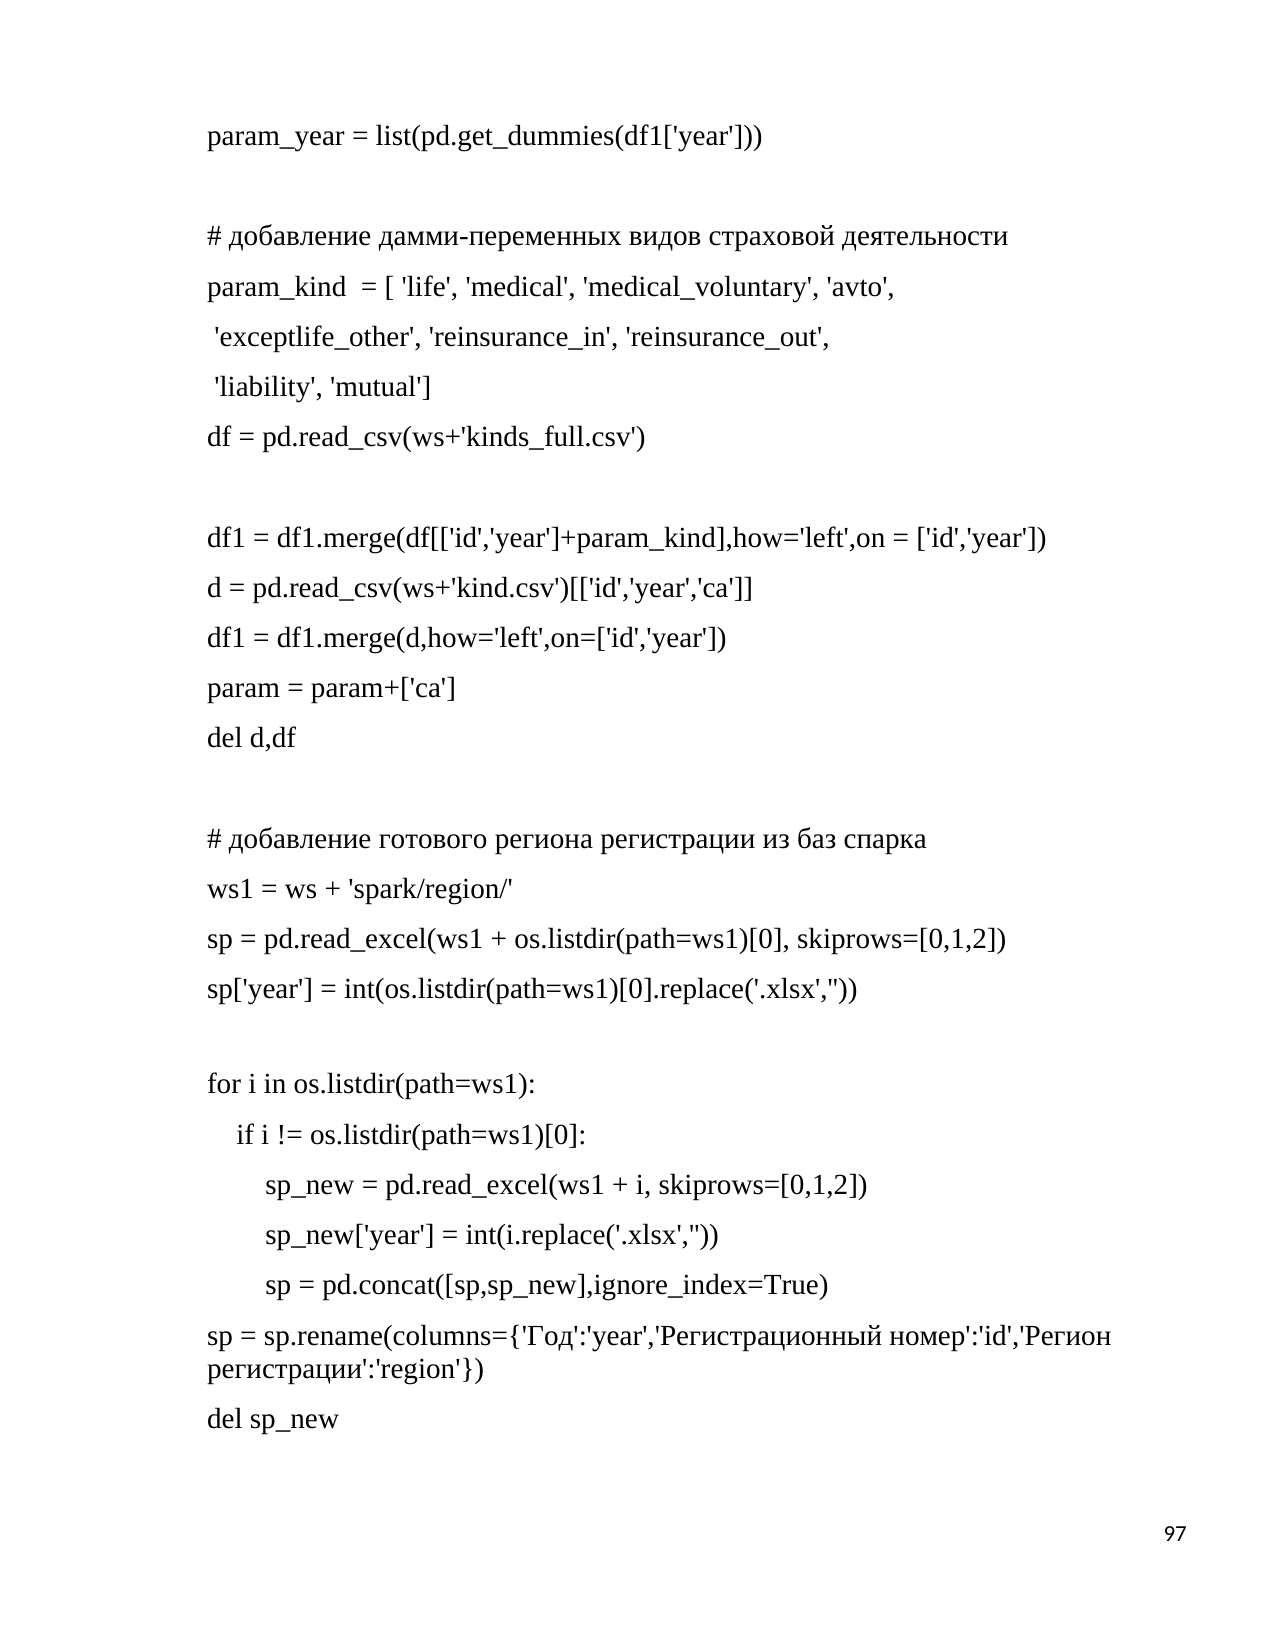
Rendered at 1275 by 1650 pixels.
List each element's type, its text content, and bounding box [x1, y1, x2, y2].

text param_kind = [ 'life', 'medical', 'medical_voluntary', 'avto', [207, 269, 1186, 302]
text sp_new = pd.read_excel(ws1 + i, skiprows=[0,1,2]) [207, 1167, 1186, 1201]
text sp = sp.rename(columns={'Год':'year','Регистрационный номер':'id','Регион регистрации':'region'}) [207, 1318, 1186, 1385]
text del d,df [207, 721, 1186, 754]
text sp = pd.read_excel(ws1 + os.listdir(path=ws1)[0], skiprows=[0,1,2]) [207, 921, 1186, 955]
text if i != os.listdir(path=ws1)[0]: [207, 1117, 1186, 1150]
text del sp_new [207, 1401, 1186, 1435]
text sp['year'] = int(os.listdir(path=ws1)[0].replace('.xlsx','')) [207, 972, 1186, 1005]
text # добавление готового региона регистрации из баз спарка [207, 821, 1186, 854]
text df = pd.read_csv(ws+'kinds_full.csv') [207, 419, 1186, 453]
text ws1 = ws + 'spark/region/' [207, 871, 1186, 905]
text sp_new['year'] = int(i.replace('.xlsx','')) [207, 1217, 1186, 1251]
text for i in os.listdir(path=ws1): [207, 1067, 1186, 1100]
text d = pd.read_csv(ws+'kind.csv')[['id','year','ca']] [207, 570, 1186, 603]
text 'exceptlife_other', 'reinsurance_in', 'reinsurance_out', [207, 319, 1186, 352]
text # добавление дамми-переменных видов страховой деятельности [207, 218, 1186, 252]
text 'liability', 'mutual'] [207, 369, 1186, 403]
text sp = pd.concat([sp,sp_new],ignore_index=True) [207, 1267, 1186, 1301]
text df1 = df1.merge(d,how='left',on=['id','year']) [207, 620, 1186, 654]
text param_year = list(pd.get_dummies(df1['year'])) [207, 118, 1186, 152]
text param = param+['ca'] [207, 670, 1186, 704]
text df1 = df1.merge(df[['id','year']+param_kind],how='left',on = ['id','year']) [207, 520, 1186, 553]
